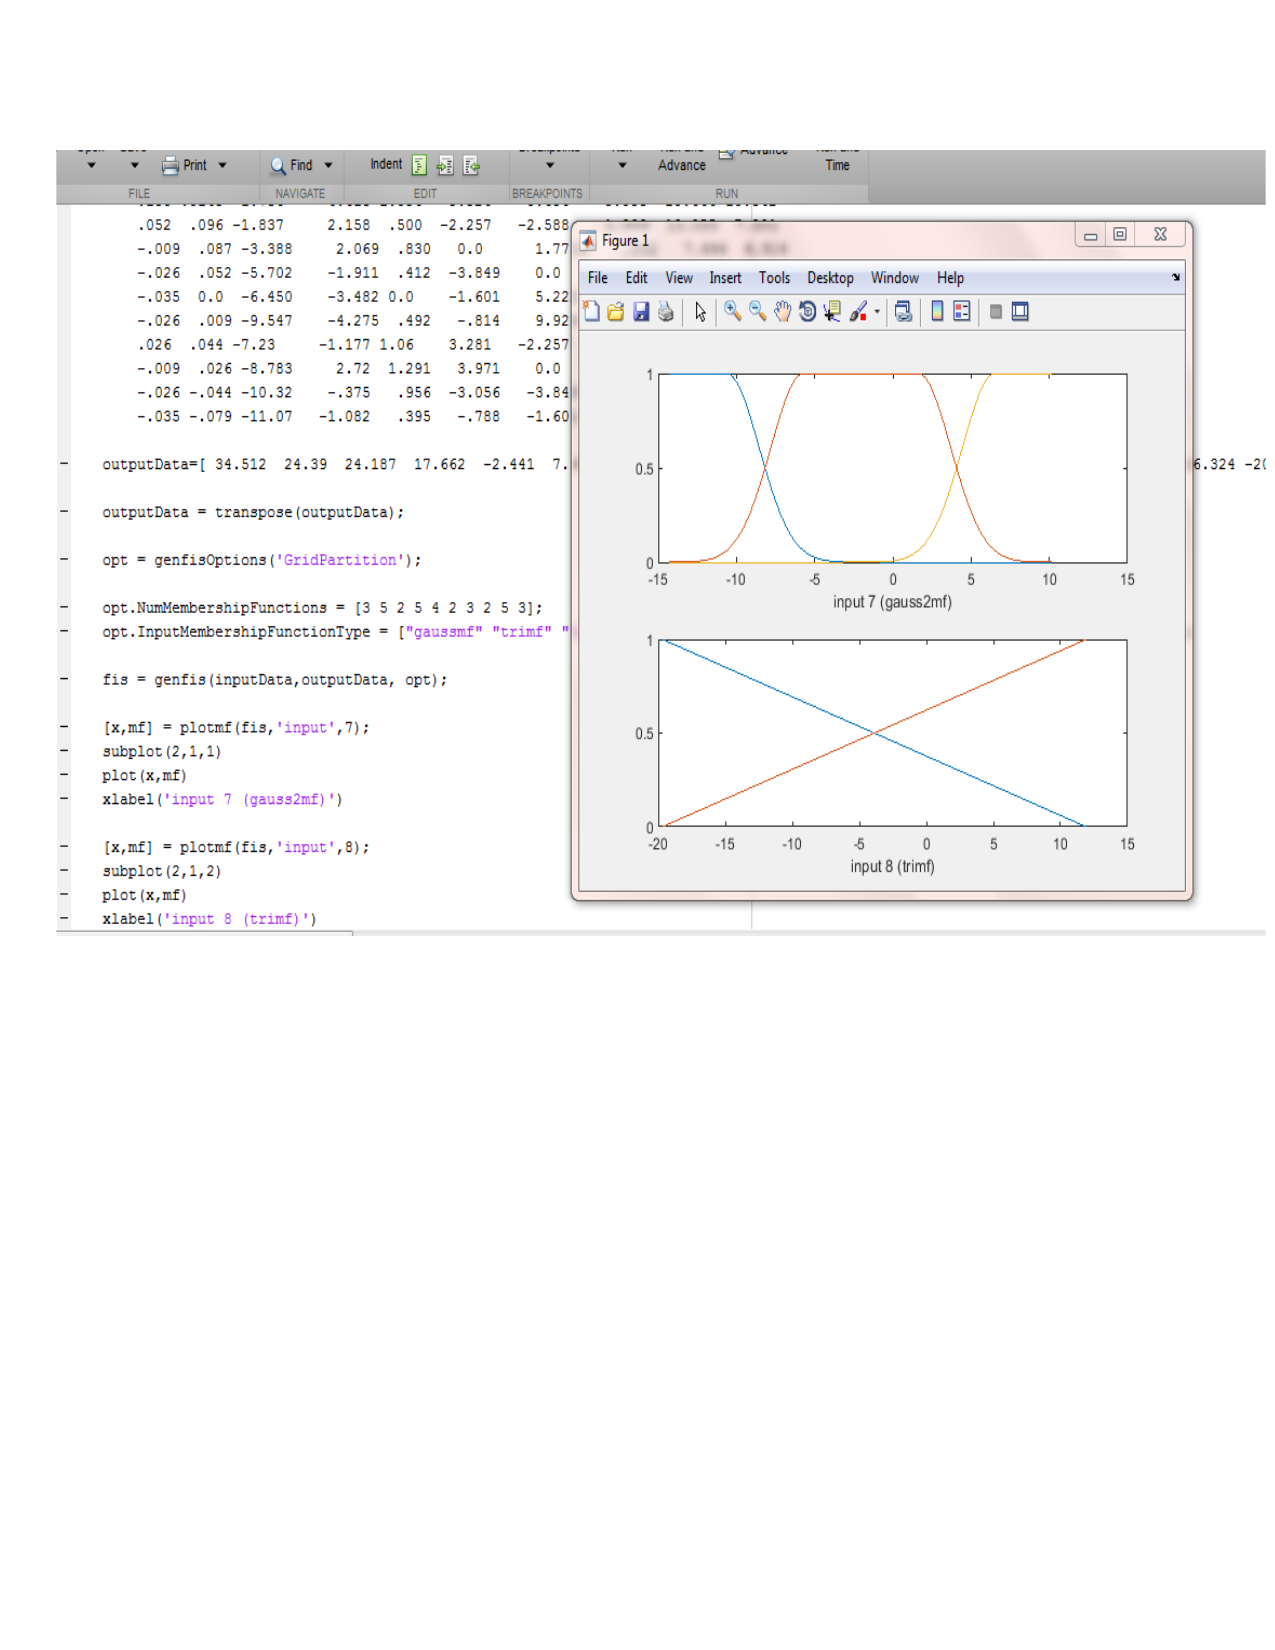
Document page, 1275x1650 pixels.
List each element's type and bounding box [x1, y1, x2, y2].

picture [56, 150, 1266, 936]
